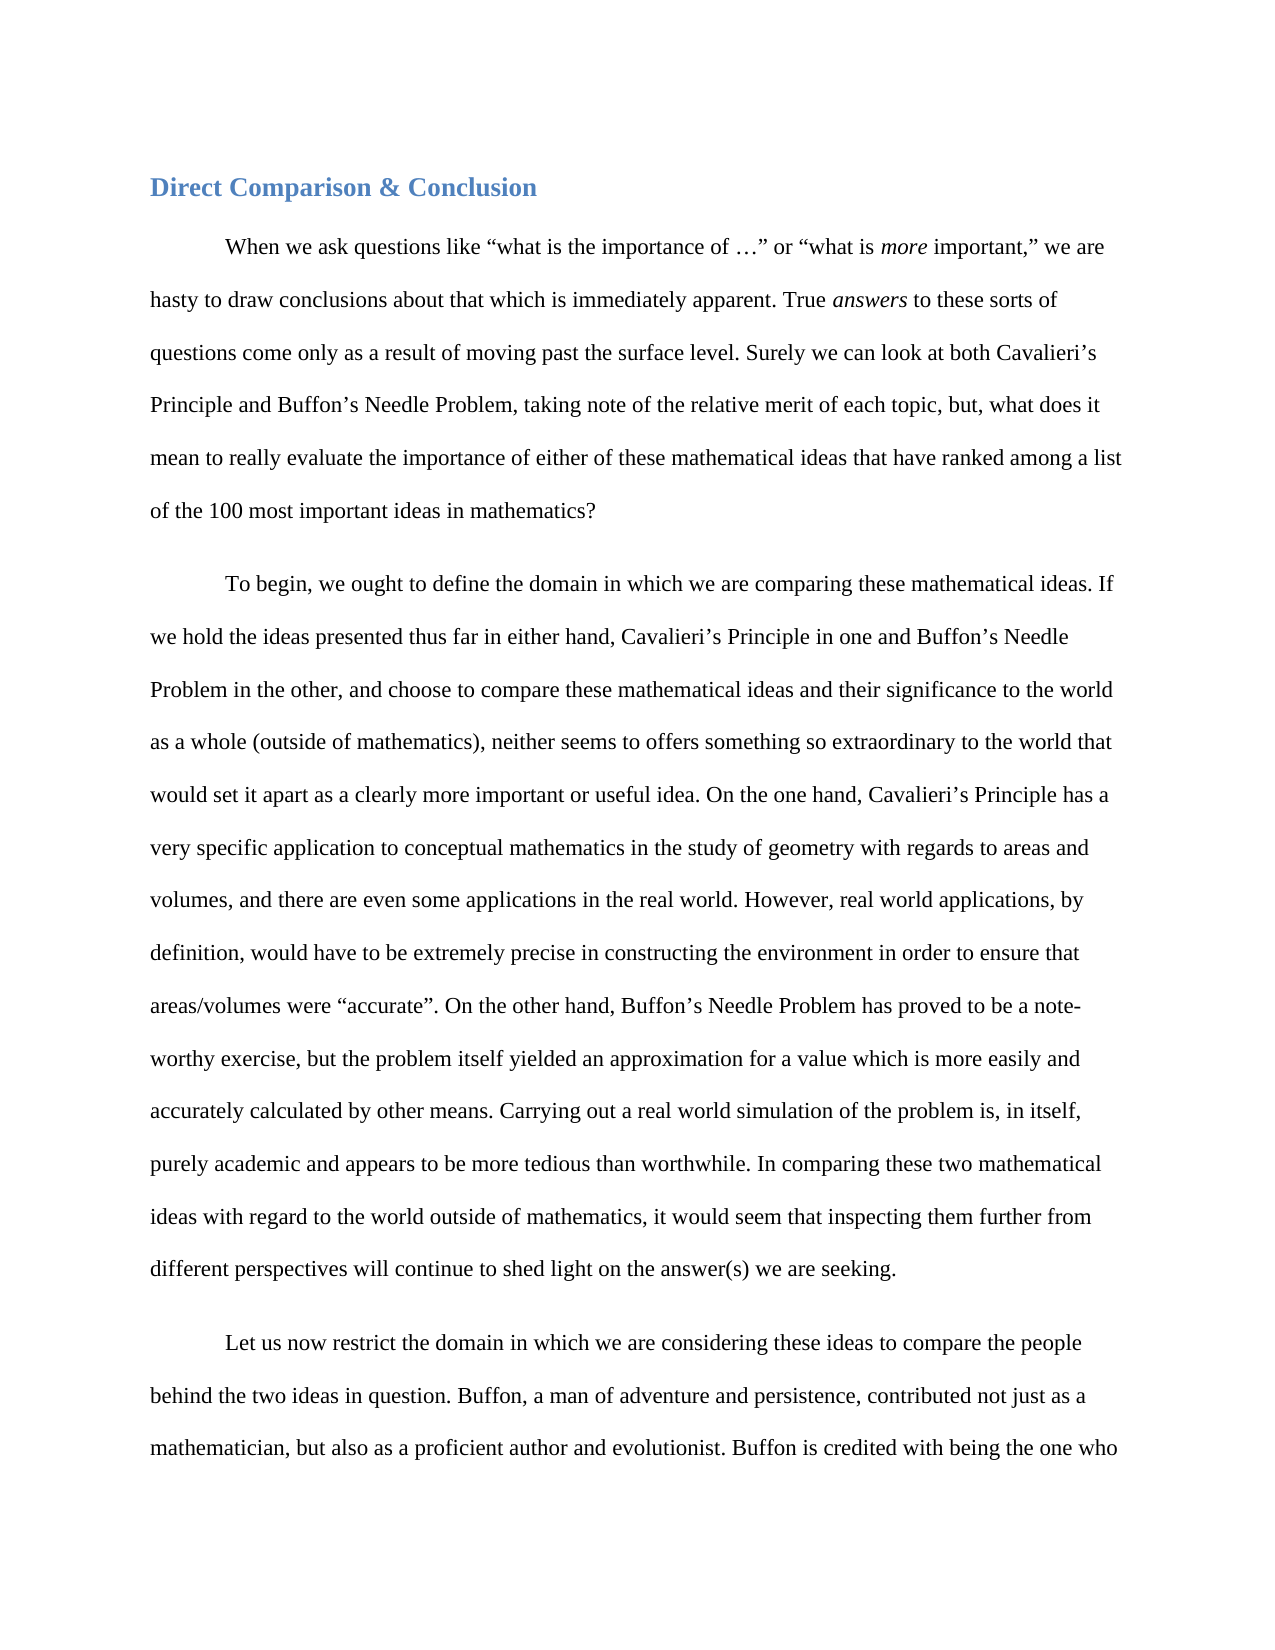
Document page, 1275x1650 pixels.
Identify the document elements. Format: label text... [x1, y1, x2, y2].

text To begin, we ought to define the domain in which we are comparing these mathematical ideas. If we hold the ideas presented thus far in either hand, Cavalieri’s Principle in one and Buffon’s Needle Problem in the other, and choose to compare these mathematical ideas and their significance to the world as a whole (outside of mathematics), neither seems to offers something so extraordinary to the world that would set it apart as a clearly more important or useful idea. On the one hand, Cavalieri’s Principle has a very specific application to conceptual mathematics in the study of geometry with regards to areas and volumes, and there are even some applications in the real world. However, real world applications, by definition, would have to be extremely precise in constructing the environment in order to ensure that areas/volumes were “accurate”. On the other hand, Buffon’s Needle Problem has proved to be a note-worthy exercise, but the problem itself yielded an approximation for a value which is more easily and accurately calculated by other means. Carrying out a real world simulation of the problem is, in itself, purely academic and appears to be more tedious than worthwhile. In comparing these two mathematical ideas with regard to the world outside of mathematics, it would seem that inspecting them further from different perspectives will continue to shed light on the answer(s) we are seeking. [150, 570, 1125, 1282]
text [150, 1329, 1125, 1461]
text When we ask questions like “what is the importance of …” or “what is more important,” we are hasty to draw conclusions about that which is immediately apparent. True answers to these sorts of questions come only as a result of moving past the surface level. Surely we can look at both Cavalieri’s Principle and Buffon’s Needle Problem, taking note of the relative merit of each topic, but, what does it mean to really evaluate the importance of either of these mathematical ideas that have ranked among a list of the 100 most important ideas in mathematics? [150, 233, 1125, 523]
subtitle Direct Comparison & Conclusion [150, 171, 1125, 202]
